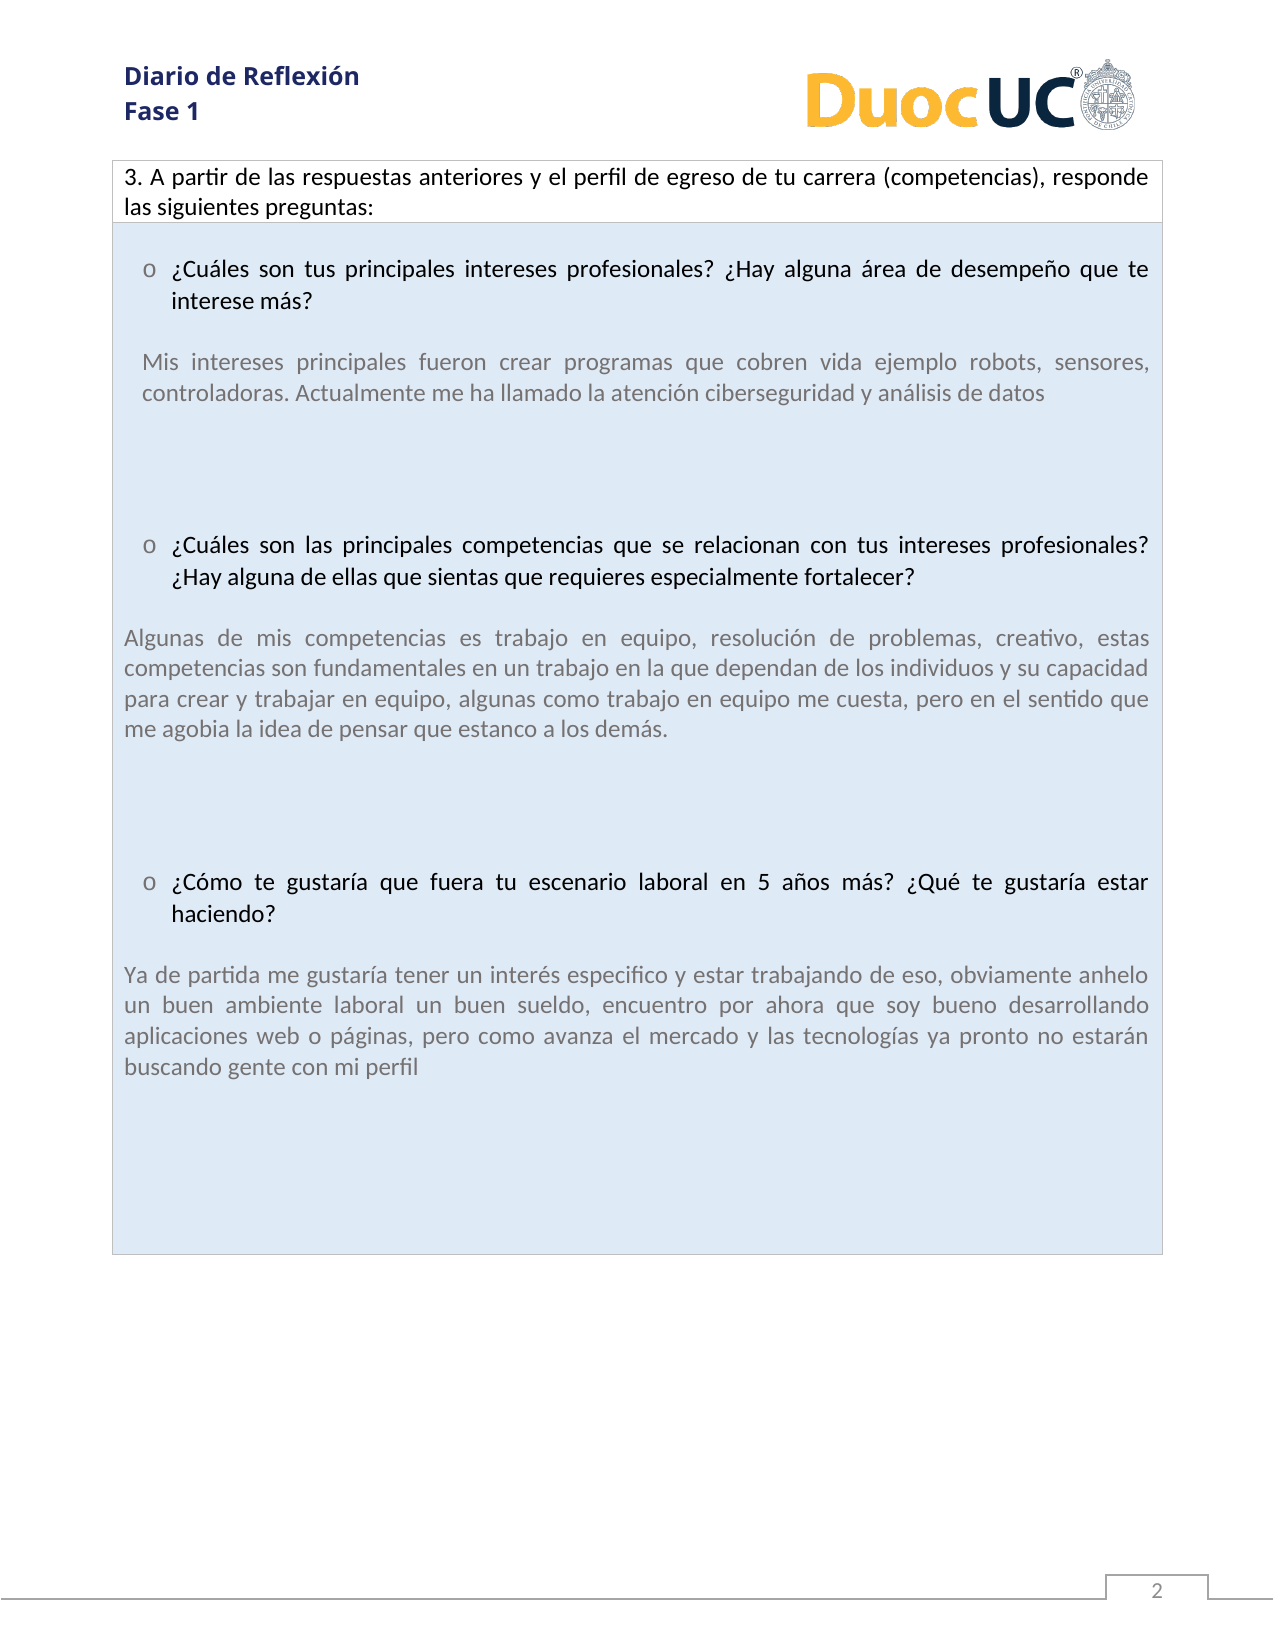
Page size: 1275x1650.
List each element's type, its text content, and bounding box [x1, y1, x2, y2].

picture [807, 59, 1135, 130]
table_header 3. A partir de las respuestas anteriores y el perfil de egreso de tu carrera (competencias), responde las siguientes preguntas: [113, 161, 1162, 222]
table_cell ¿Cuáles son tus principales intereses profesionales? ¿Hay alguna área de desempeño que te interese más? Mis intereses principales fueron crear programas que cobren vida ejemplo robots, sensores, controladoras. Actualmente me ha llamado la atención ciberseguridad y análisis de datos ¿Cuáles son las principales competencias que se relacionan con tus intereses profesionales? ¿Hay alguna de ellas que sientas que requieres especialmente fortalecer? Algunas de mis competencias es trabajo en equipo, resolución de problemas, creativo, estas competencias son fundamentales en un trabajo en la que dependan de los individuos y su capacidad para crear y trabajar en equipo, algunas como trabajo en equipo me cuesta, pero en el sentido que me agobia la idea de pensar que estanco a los demás. ¿Cómo te gustaría que fuera tu escenario laboral en 5 años más? ¿Qué te gustaría estar haciendo? Ya de partida me gustaría tener un interés especifico y estar trabajando de eso, obviamente anhelo un buen ambiente laboral un buen sueldo, encuentro por ahora que soy bueno desarrollando aplicaciones web o páginas, pero como avanza el mercado y las tecnologías ya pronto no estarán buscando gente con mi perfil [113, 223, 1162, 1254]
